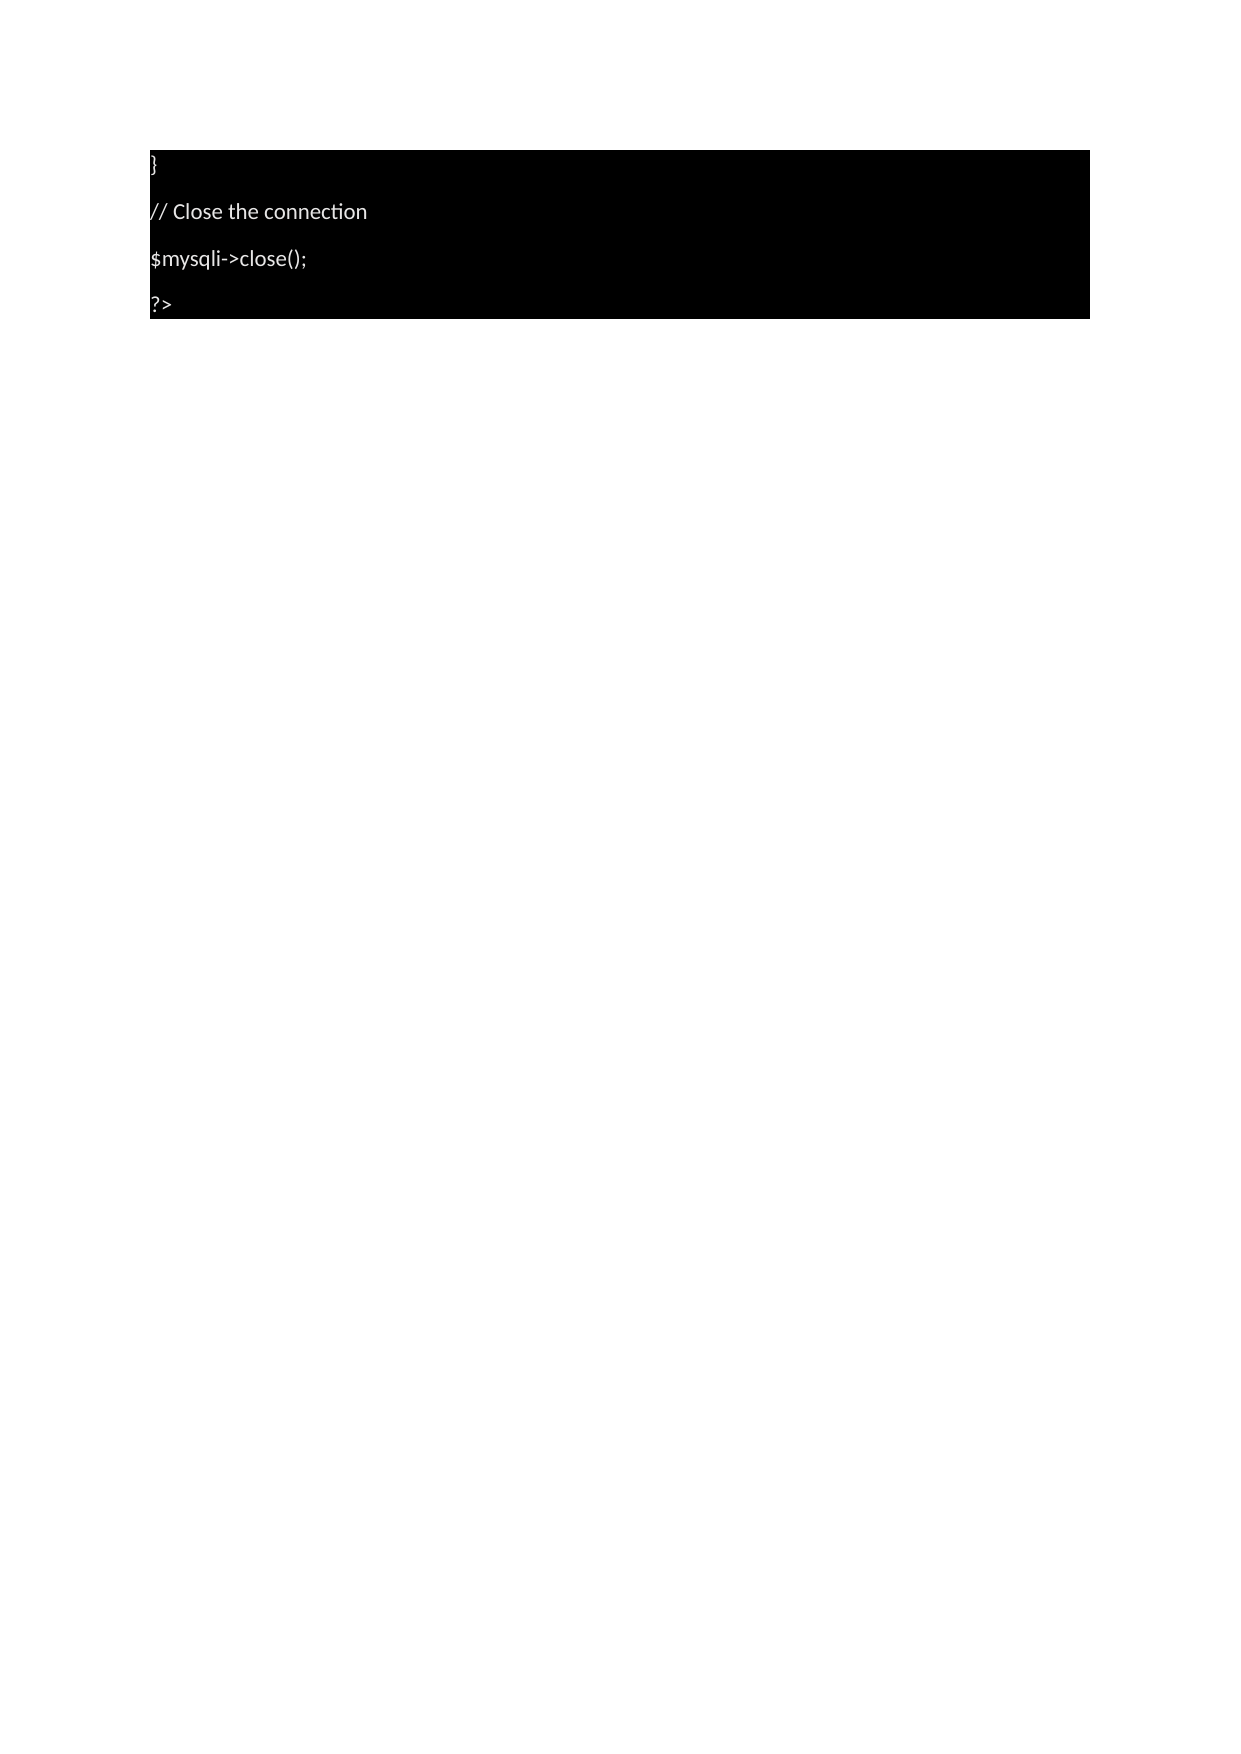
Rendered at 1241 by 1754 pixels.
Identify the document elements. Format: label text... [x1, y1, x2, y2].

text } [150, 150, 1090, 178]
text // Close the connection [150, 197, 1090, 225]
text ?> [150, 291, 1090, 319]
text $mysqli->close(); [150, 244, 1090, 272]
